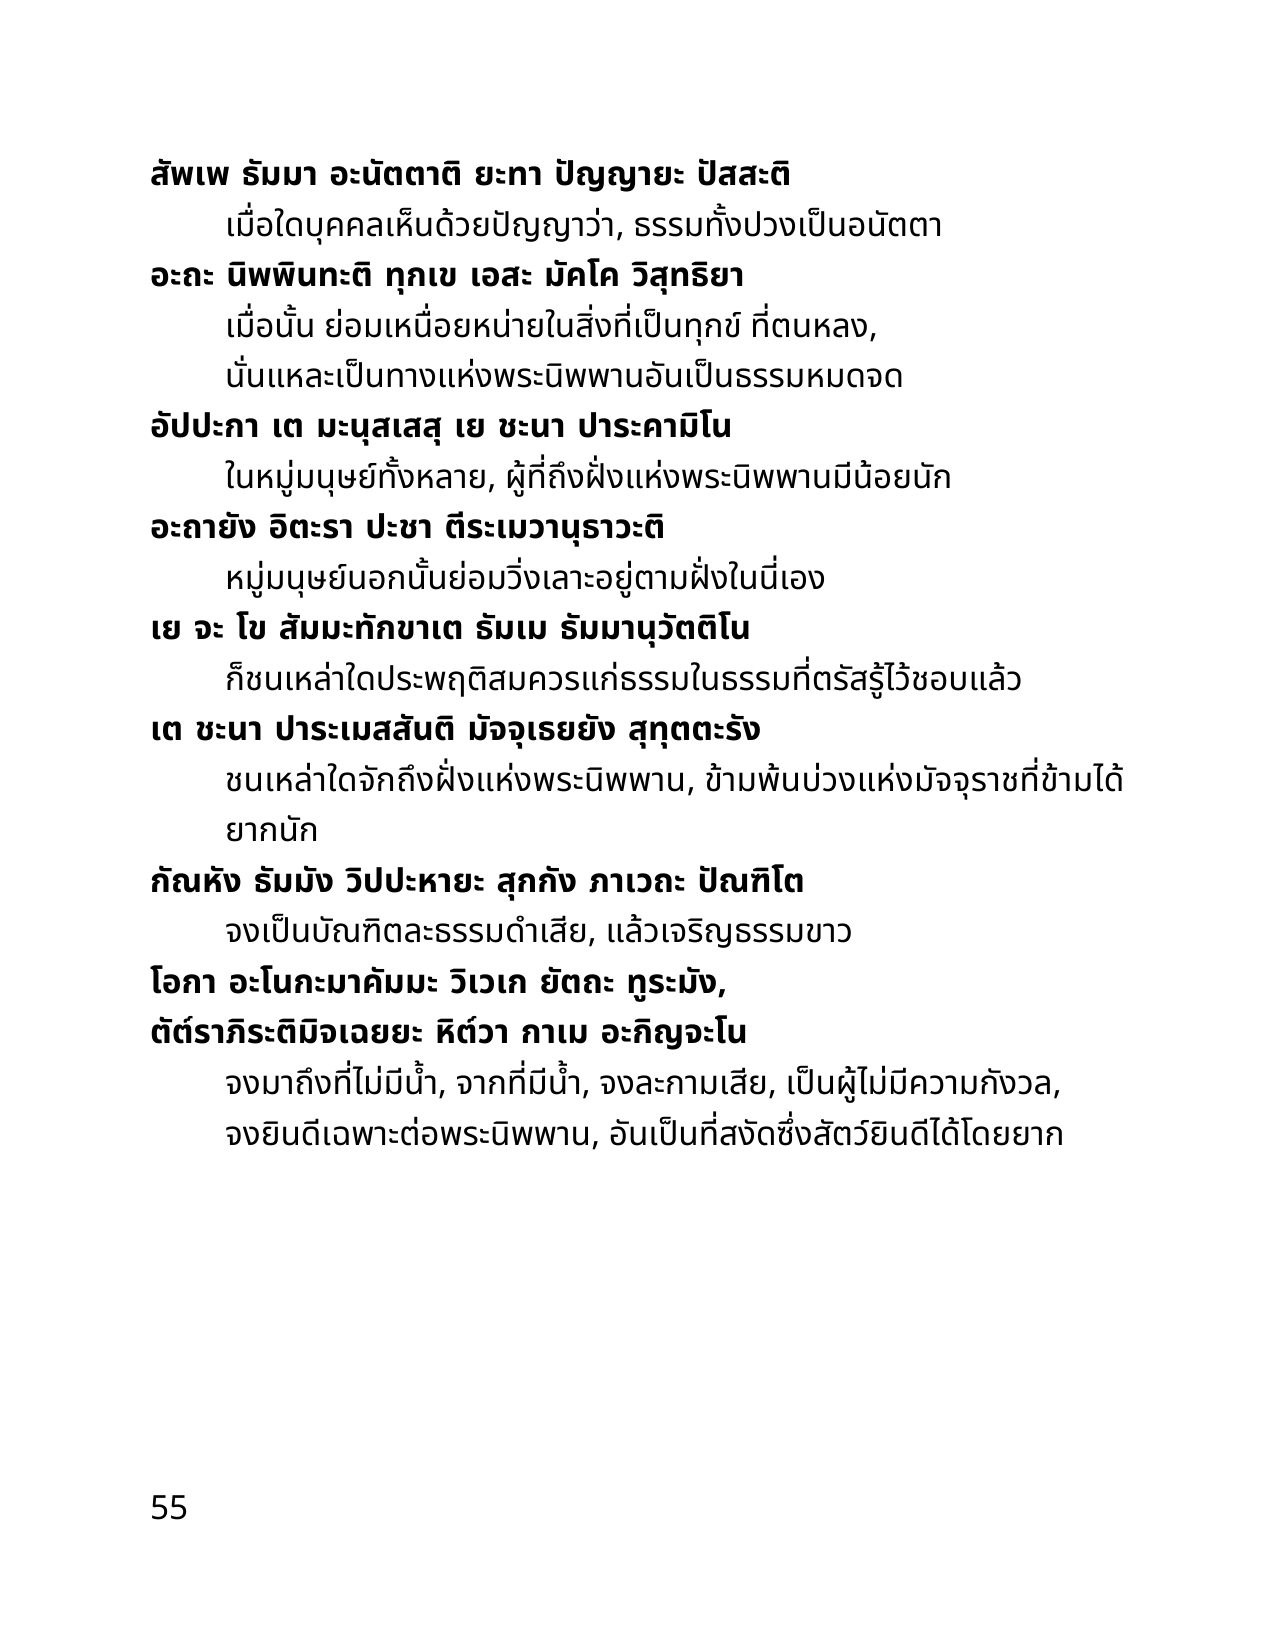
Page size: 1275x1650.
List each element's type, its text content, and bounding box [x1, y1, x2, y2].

text เต ชะนา ปาระเมสสันติ มัจจุเธยยัง สุทุตตะรัง [150, 705, 1125, 756]
text จงยินดีเฉพาะต่อพระนิพพาน, อันเป็นที่สงัดซึ่งสัตว์ยินดีได้โดยยาก [225, 1109, 1125, 1160]
text เมื่อใดบุคคลเห็นด้วยปัญญาว่า, ธรรมทั้งปวงเป็นอนัตตา [225, 200, 1125, 251]
text สัพเพ ธัมมา อะนัตตาติ ยะทา ปัญญายะ ปัสสะติ [150, 150, 1125, 200]
text ชนเหล่าใดจักถึงฝั่งแห่งพระนิพพาน, ข้ามพ้นบ่วงแห่งมัจจุราชที่ข้ามได้ยากนัก [225, 756, 1125, 857]
text นั่นแหละเป็นทางแห่งพระนิพพานอันเป็นธรรมหมดจด [225, 352, 1125, 402]
text ตัต๎ราภิระติมิจเฉยยะ หิต๎วา กาเม อะกิญจะโน [150, 1008, 1125, 1059]
text อะถายัง อิตะรา ปะชา ตีระเมวานุธาวะติ [150, 503, 1125, 554]
text ก็ชนเหล่าใดประพฤติสมควรแก่ธรรมในธรรมที่ตรัสรู้ไว้ชอบแล้ว [225, 655, 1125, 705]
text เมื่อนั้น ย่อมเหนื่อยหน่ายในสิ่งที่เป็นทุกข์ ที่ตนหลง, [225, 301, 1125, 352]
text หมู่มนุษย์นอกนั้นย่อมวิ่งเลาะอยู่ตามฝั่งในนี่เอง [225, 554, 1125, 604]
text อัปปะกา เต มะนุสเสสุ เย ชะนา ปาระคามิโน [150, 402, 1125, 453]
text โอกา อะโนกะมาคัมมะ วิเวเก ยัตถะ ทูระมัง, [150, 958, 1125, 1008]
text ในหมู่มนุษย์ทั้งหลาย, ผู้ที่ถึงฝั่งแห่งพระนิพพานมีน้อยนัก [225, 453, 1125, 503]
text เย จะ โข สัมมะทักขาเต ธัมเม ธัมมานุวัตติโน [150, 604, 1125, 655]
text จงเป็นบัณฑิตละธรรมดำเสีย, แล้วเจริญธรรมขาว [225, 907, 1125, 958]
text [150, 251, 1125, 301]
text จงมาถึงที่ไม่มีน้ำ, จากที่มีน้ำ, จงละกามเสีย, เป็นผู้ไม่มีความกังวล, [225, 1059, 1125, 1109]
text กัณหัง ธัมมัง วิปปะหายะ สุกกัง ภาเวถะ ปัณฑิโต [150, 857, 1125, 907]
